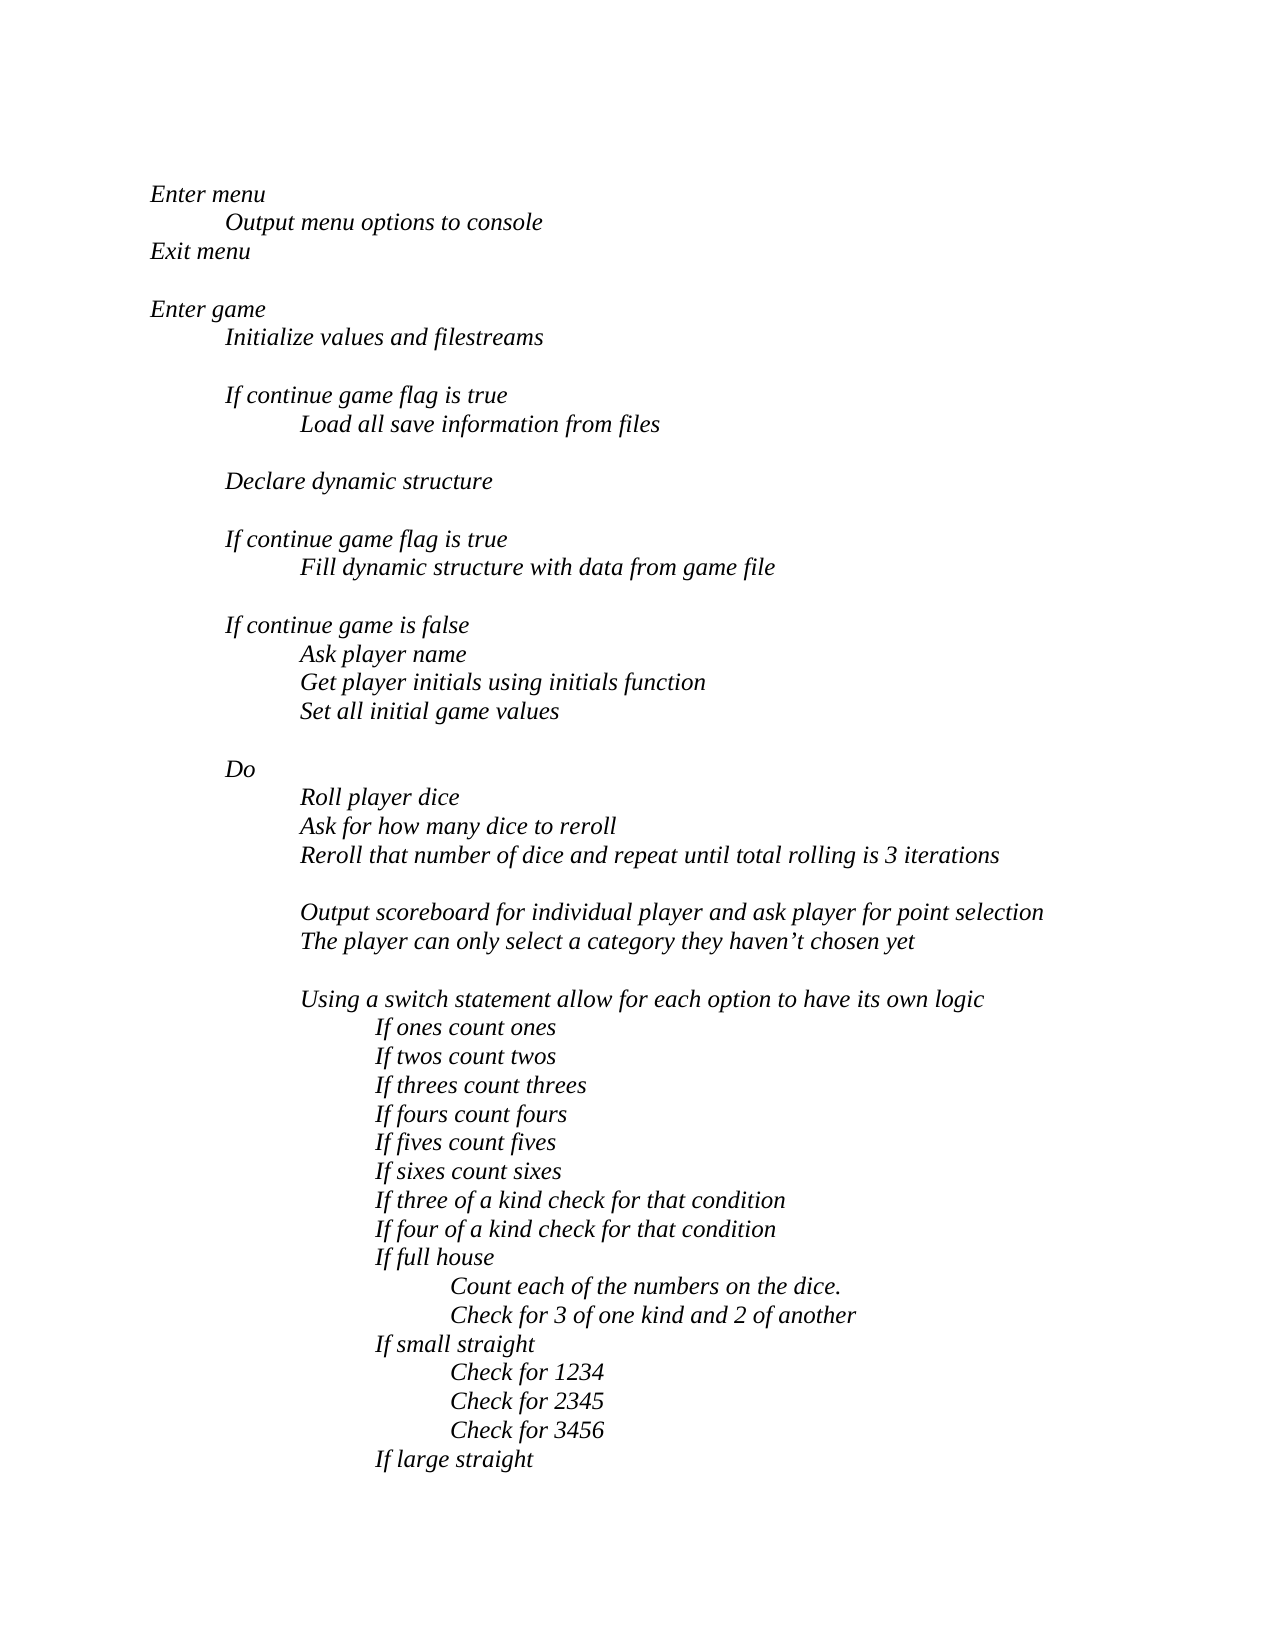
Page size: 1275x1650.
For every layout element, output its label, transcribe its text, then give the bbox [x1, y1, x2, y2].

text If fours count fours [150, 1099, 1125, 1127]
text Declare dynamic structure [150, 466, 1125, 495]
text Check for 1234 [150, 1357, 1125, 1386]
text If sixes count sixes [150, 1156, 1125, 1185]
text If ones count ones [150, 1012, 1125, 1041]
text If large straight [150, 1444, 1125, 1472]
text Ask player name [150, 639, 1125, 667]
text Reroll that number of dice and repeat until total rolling is 3 iterations [150, 840, 1125, 869]
text If twos count twos [150, 1041, 1125, 1070]
text If continue game is false [150, 610, 1125, 639]
text Initialize values and filestreams [150, 322, 1125, 351]
text Count each of the numbers on the dice. [150, 1271, 1125, 1300]
text If continue game flag is true [150, 524, 1125, 552]
text Exit menu [150, 236, 1125, 265]
text Enter game [150, 294, 1125, 322]
text Output scoreboard for individual player and ask player for point selection [150, 897, 1125, 926]
text If threes count threes [150, 1070, 1125, 1099]
text Roll player dice [150, 782, 1125, 811]
text If small straight [150, 1329, 1125, 1357]
text Do [150, 754, 1125, 782]
text If four of a kind check for that condition [150, 1214, 1125, 1242]
text If full house [150, 1242, 1125, 1271]
text Using a switch statement allow for each option to have its own logic [150, 984, 1125, 1012]
text Load all save information from files [150, 409, 1125, 437]
text If fives count fives [150, 1127, 1125, 1156]
text Output menu options to console [150, 207, 1125, 236]
text If continue game flag is true [150, 380, 1125, 409]
text The player can only select a category they haven’t chosen yet [150, 926, 1125, 955]
text Fill dynamic structure with data from game file [150, 552, 1125, 581]
text Get player initials using initials function [150, 667, 1125, 696]
text Check for 3456 [150, 1415, 1125, 1444]
text Enter menu [150, 179, 1125, 207]
text If three of a kind check for that condition [150, 1185, 1125, 1214]
text Ask for how many dice to reroll [150, 811, 1125, 840]
text Set all initial game values [150, 696, 1125, 725]
text Check for 3 of one kind and 2 of another [150, 1300, 1125, 1329]
text Check for 2345 [150, 1386, 1125, 1415]
